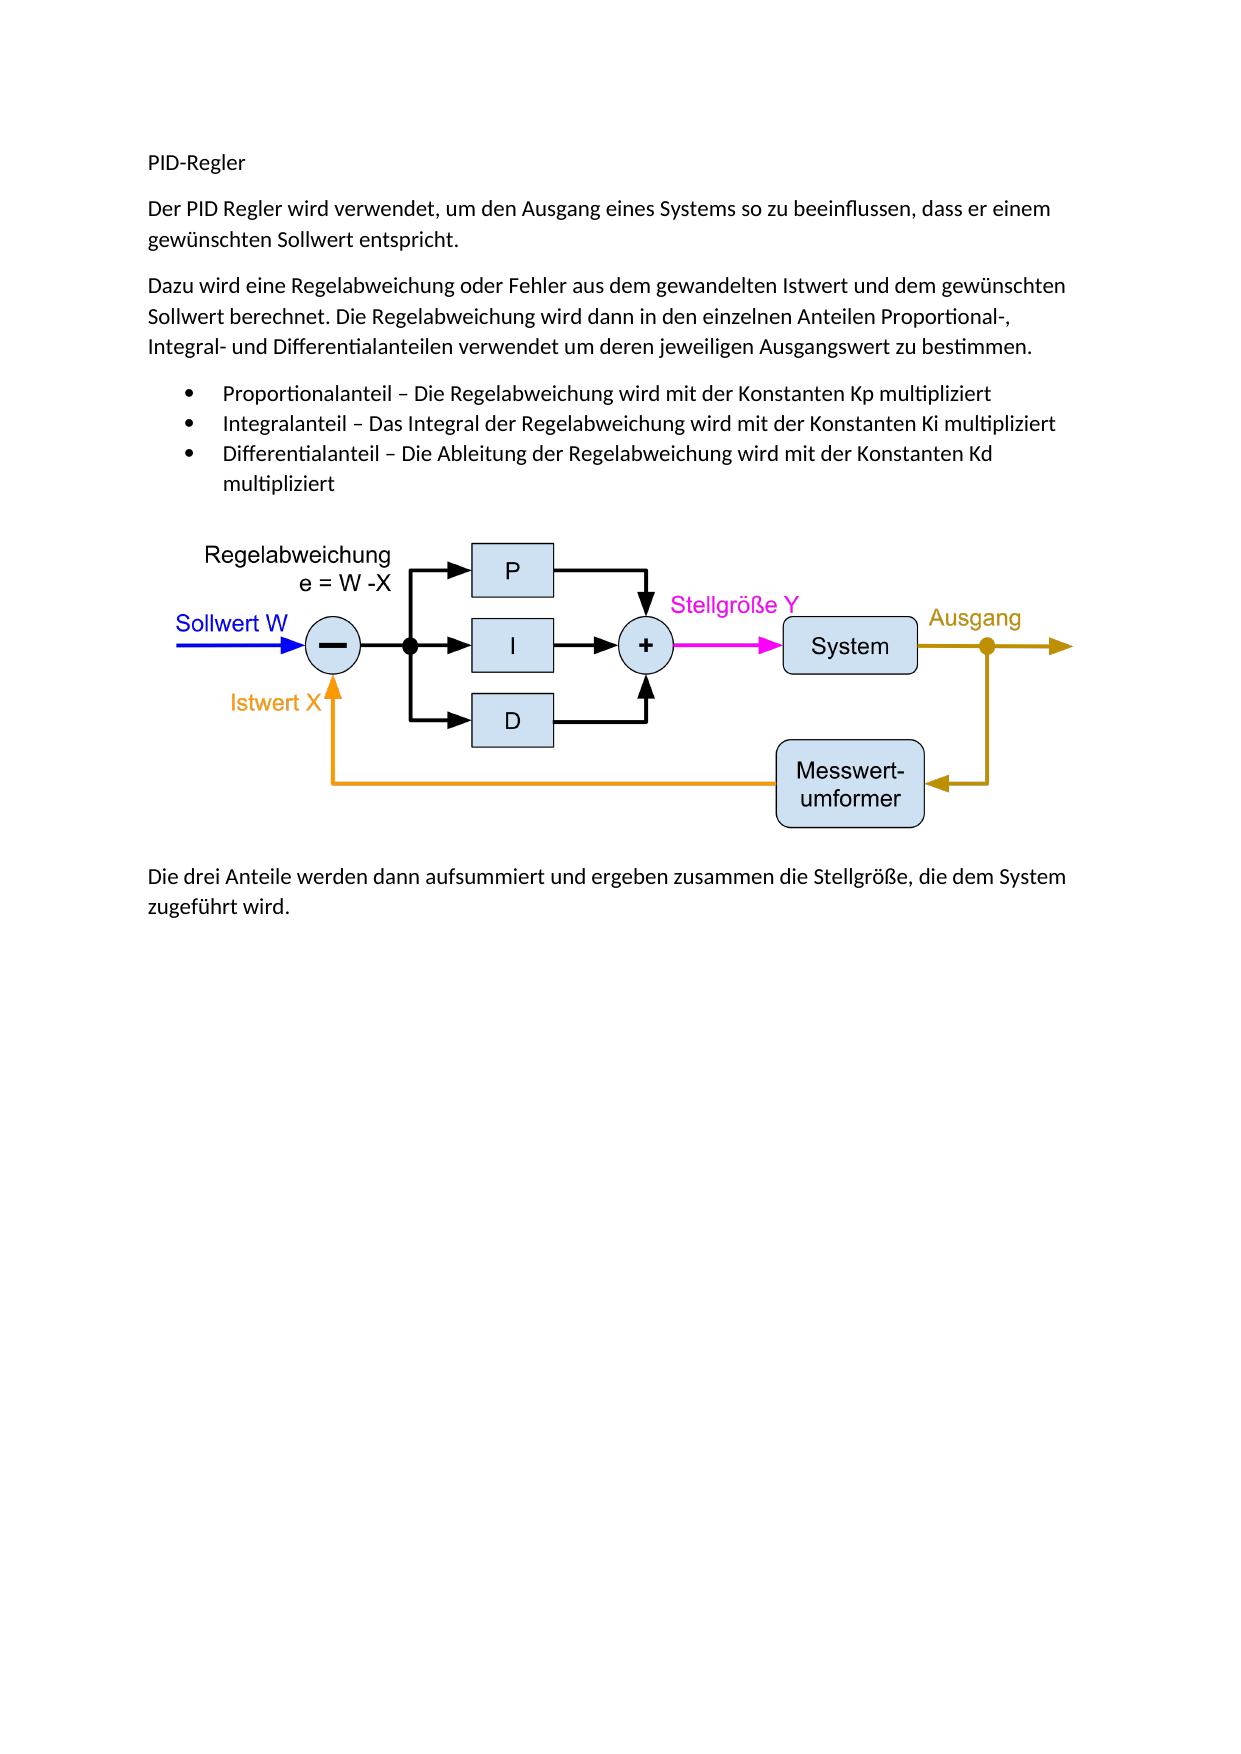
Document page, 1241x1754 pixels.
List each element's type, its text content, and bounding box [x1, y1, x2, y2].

list Proportionalanteil – Die Regelabweichung wird mit der Konstanten Kp multipliziert [185, 379, 1093, 407]
picture [147, 516, 1093, 844]
list Integralanteil – Das Integral der Regelabweichung wird mit der Konstanten Ki multipliziert [185, 409, 1093, 437]
text Der PID Regler wird verwendet, um den Ausgang eines Systems so zu beeinflussen, dass er einem gewünschten Sollwert entspricht. [148, 194, 1093, 253]
text Dazu wird eine Regelabweichung oder Fehler aus dem gewandelten Istwert und dem gewünschten Sollwert berechnet. Die Regelabweichung wird dann in den einzelnen Anteilen Proportional-, Integral- und Differentialanteilen verwendet um deren jeweiligen Ausgangswert zu bestimmen. [148, 272, 1093, 360]
text PID-Regler [148, 148, 1093, 176]
text Die drei Anteile werden dann aufsummiert und ergeben zusammen die Stellgröße, die dem System zugeführt wird. [148, 862, 1093, 920]
list Differentialanteil – Die Ableitung der Regelabweichung wird mit der Konstanten Kd multipliziert [185, 439, 1093, 497]
